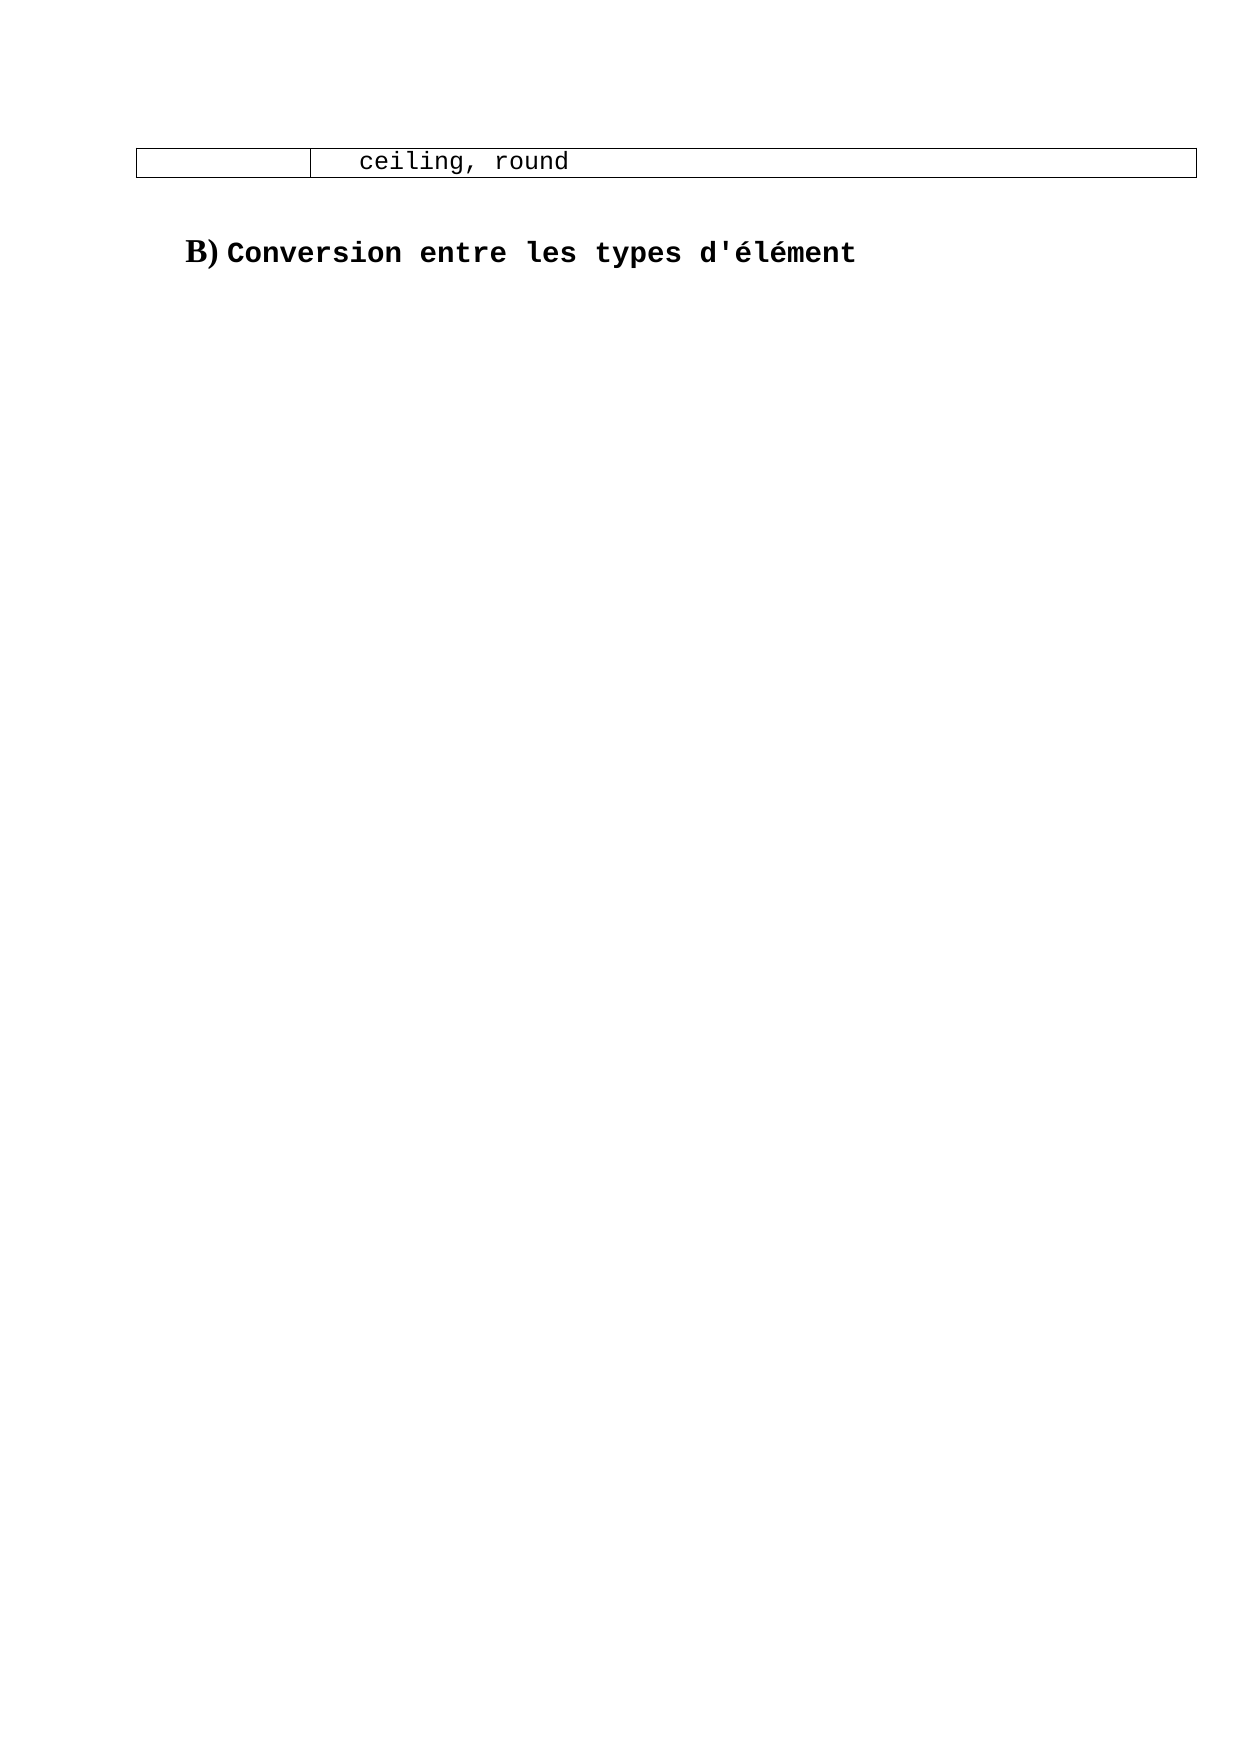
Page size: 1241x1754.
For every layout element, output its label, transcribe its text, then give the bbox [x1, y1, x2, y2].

subtitle Conversion entre les types d'élément [185, 231, 1093, 271]
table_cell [311, 149, 1196, 177]
table_cell numérique [137, 149, 310, 177]
